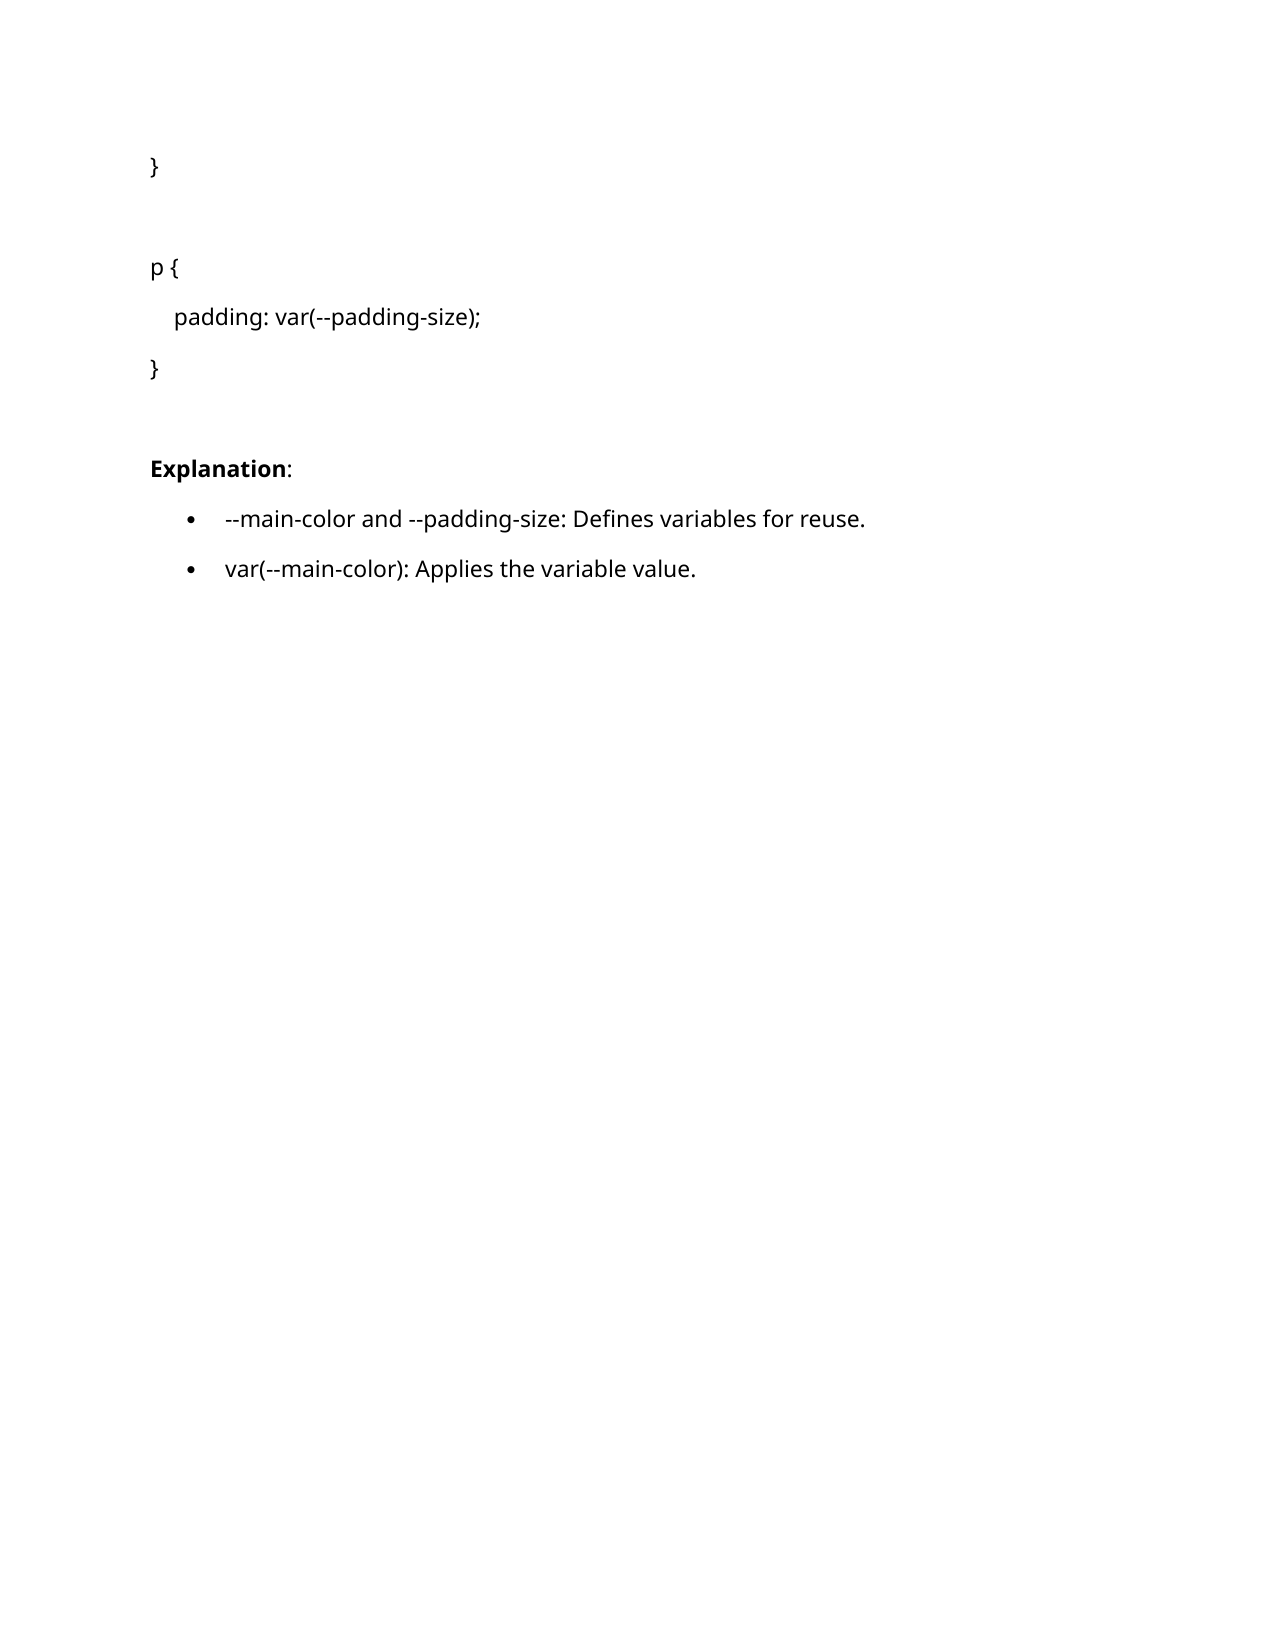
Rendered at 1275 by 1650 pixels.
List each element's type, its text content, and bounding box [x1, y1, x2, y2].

text p { [150, 251, 1125, 282]
text Explanation: [150, 452, 1125, 484]
text } [150, 352, 1125, 383]
list --main-color and --padding-size: Defines variables for reuse. [187, 503, 1125, 534]
text padding: var(--padding-size); [150, 301, 1125, 332]
text } [150, 150, 1125, 181]
list var(--main-color): Applies the variable value. [187, 553, 1125, 584]
